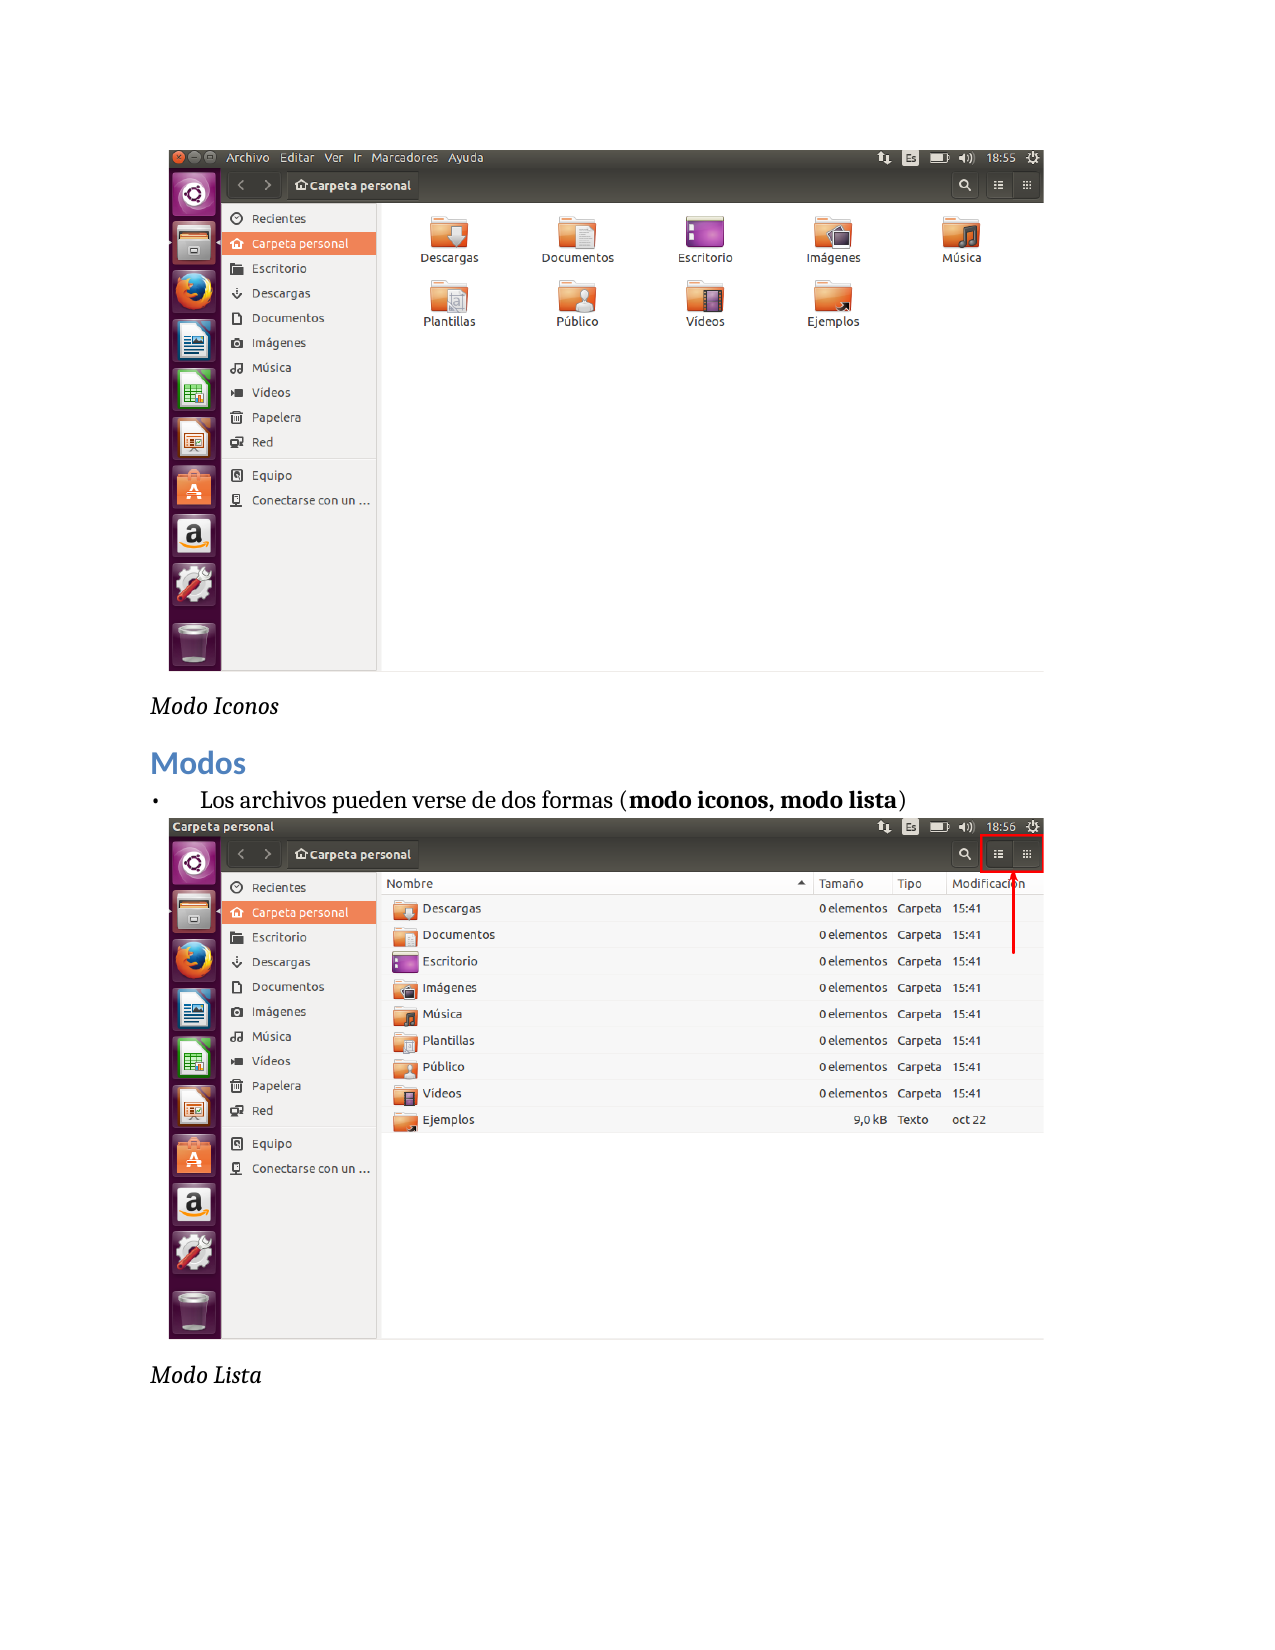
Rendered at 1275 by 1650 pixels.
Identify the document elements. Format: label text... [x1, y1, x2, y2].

picture [168, 818, 1044, 1340]
text Modo Iconos [150, 692, 1125, 721]
picture [168, 150, 1044, 672]
text Modo Lista [150, 1361, 1125, 1389]
list Los archivos pueden verse de dos formas (modo iconos, modo lista) [150, 786, 1125, 815]
subtitle Modos [150, 742, 1125, 782]
